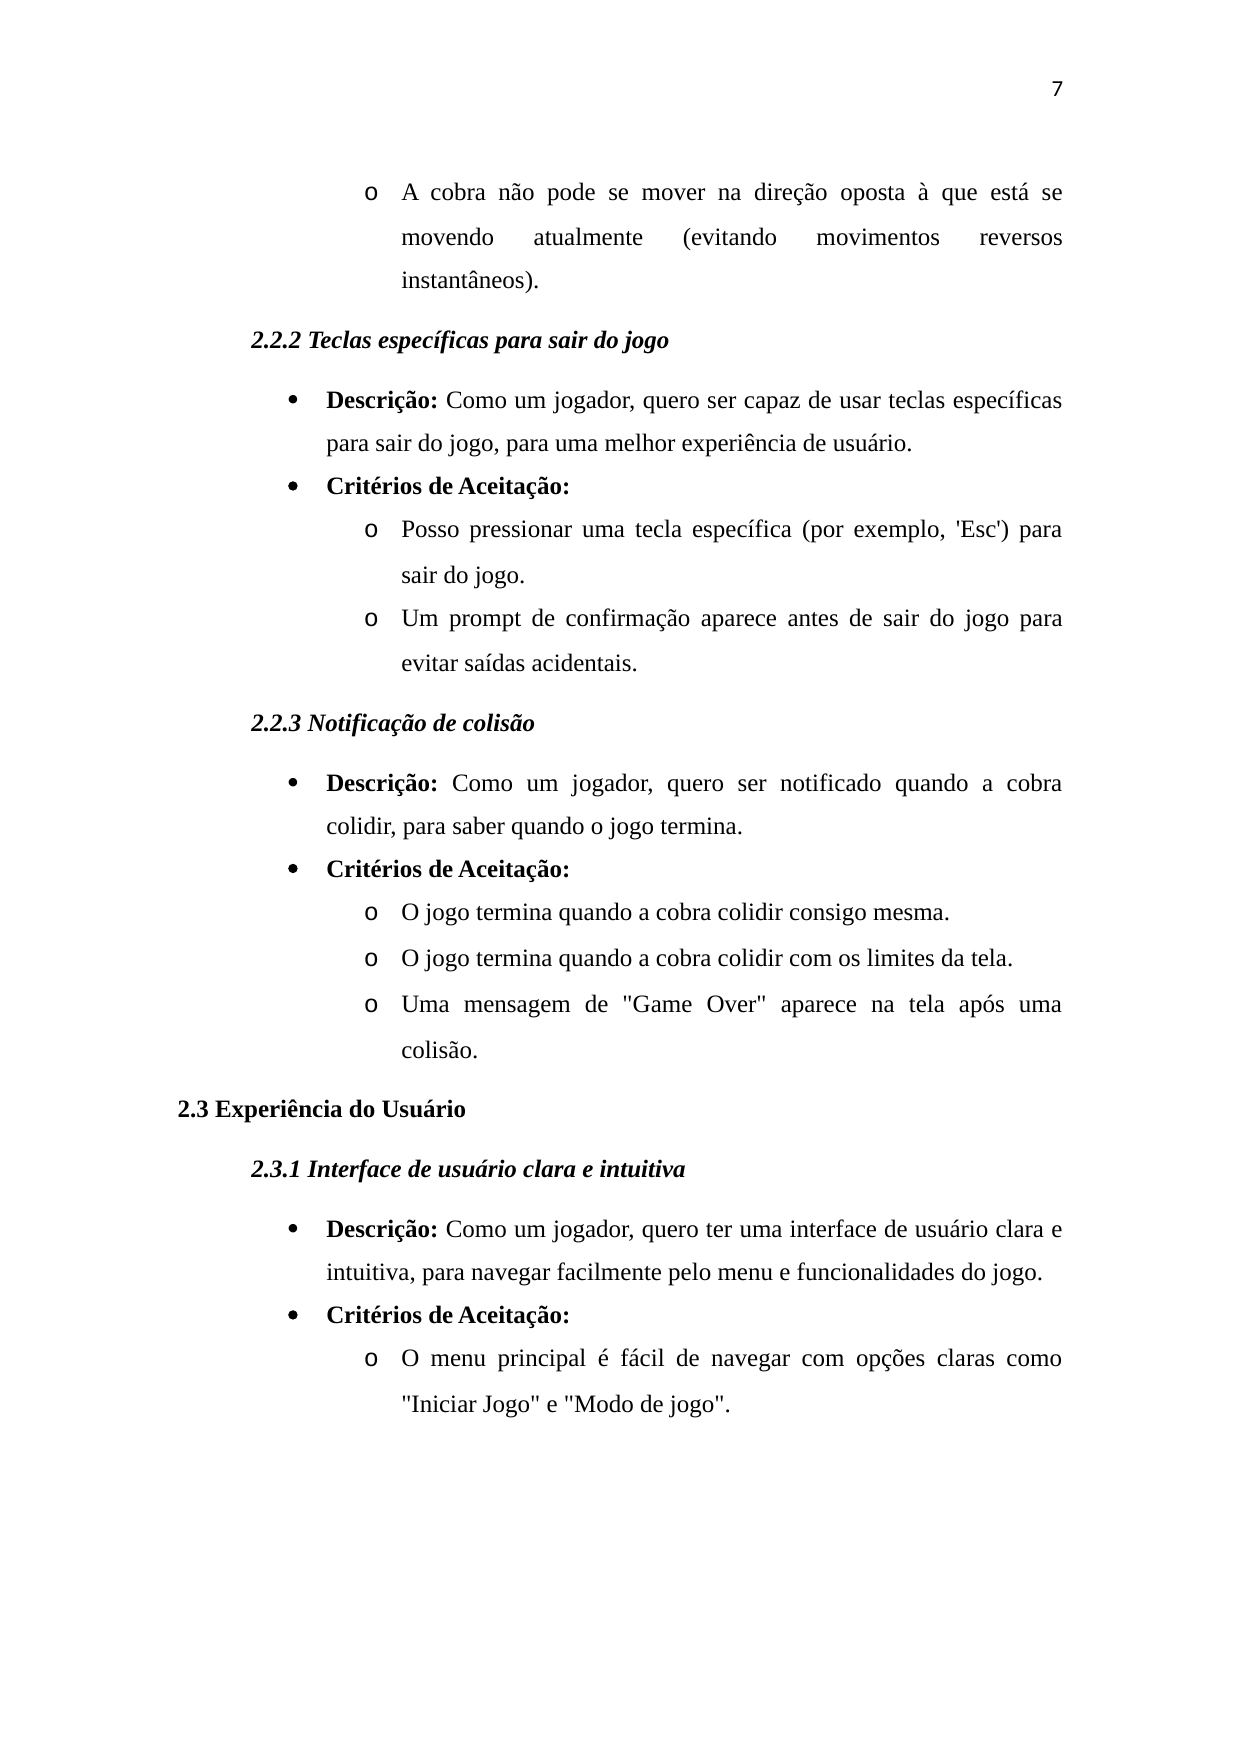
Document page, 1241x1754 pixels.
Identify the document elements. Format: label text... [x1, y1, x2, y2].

list O jogo termina quando a cobra colidir com os limites da tela. [363, 943, 1063, 974]
text 2.2.2 Teclas específicas para sair do jogo [251, 325, 1063, 354]
list A cobra não pode se mover na direção oposta à que está se movendo atualmente (evitando movimentos reversos instantâneos). [363, 177, 1063, 294]
list Critérios de Aceitação: [288, 1300, 1063, 1329]
list Posso pressionar uma tecla específica (por exemplo, 'Esc') para sair do jogo. [363, 514, 1063, 588]
list Descrição: Como um jogador, quero ser capaz de usar teclas específicas para sair do jogo, para uma melhor experiência de usuário. [288, 385, 1063, 457]
list Descrição: Como um jogador, quero ter uma interface de usuário clara e intuitiva, para navegar facilmente pelo menu e funcionalidades do jogo. [288, 1214, 1063, 1286]
list Critérios de Aceitação: [288, 854, 1063, 883]
text 2.3 Experiência do Usuário [177, 1094, 1063, 1123]
list O menu principal é fácil de navegar com opções claras como "Iniciar Jogo" e "Modo de jogo". [363, 1343, 1063, 1417]
list O jogo termina quando a cobra colidir consigo mesma. [363, 897, 1063, 928]
list Critérios de Aceitação: [288, 471, 1063, 500]
text 2.3.1 Interface de usuário clara e intuitiva [251, 1154, 1063, 1183]
list Descrição: Como um jogador, quero ser notificado quando a cobra colidir, para saber quando o jogo termina. [288, 768, 1063, 839]
text 2.2.3 Notificação de colisão [251, 708, 1063, 737]
list Uma mensagem de "Game Over" aparece na tela após uma colisão. [363, 989, 1063, 1063]
list Um prompt de confirmação aparece antes de sair do jogo para evitar saídas acidentais. [363, 603, 1063, 677]
